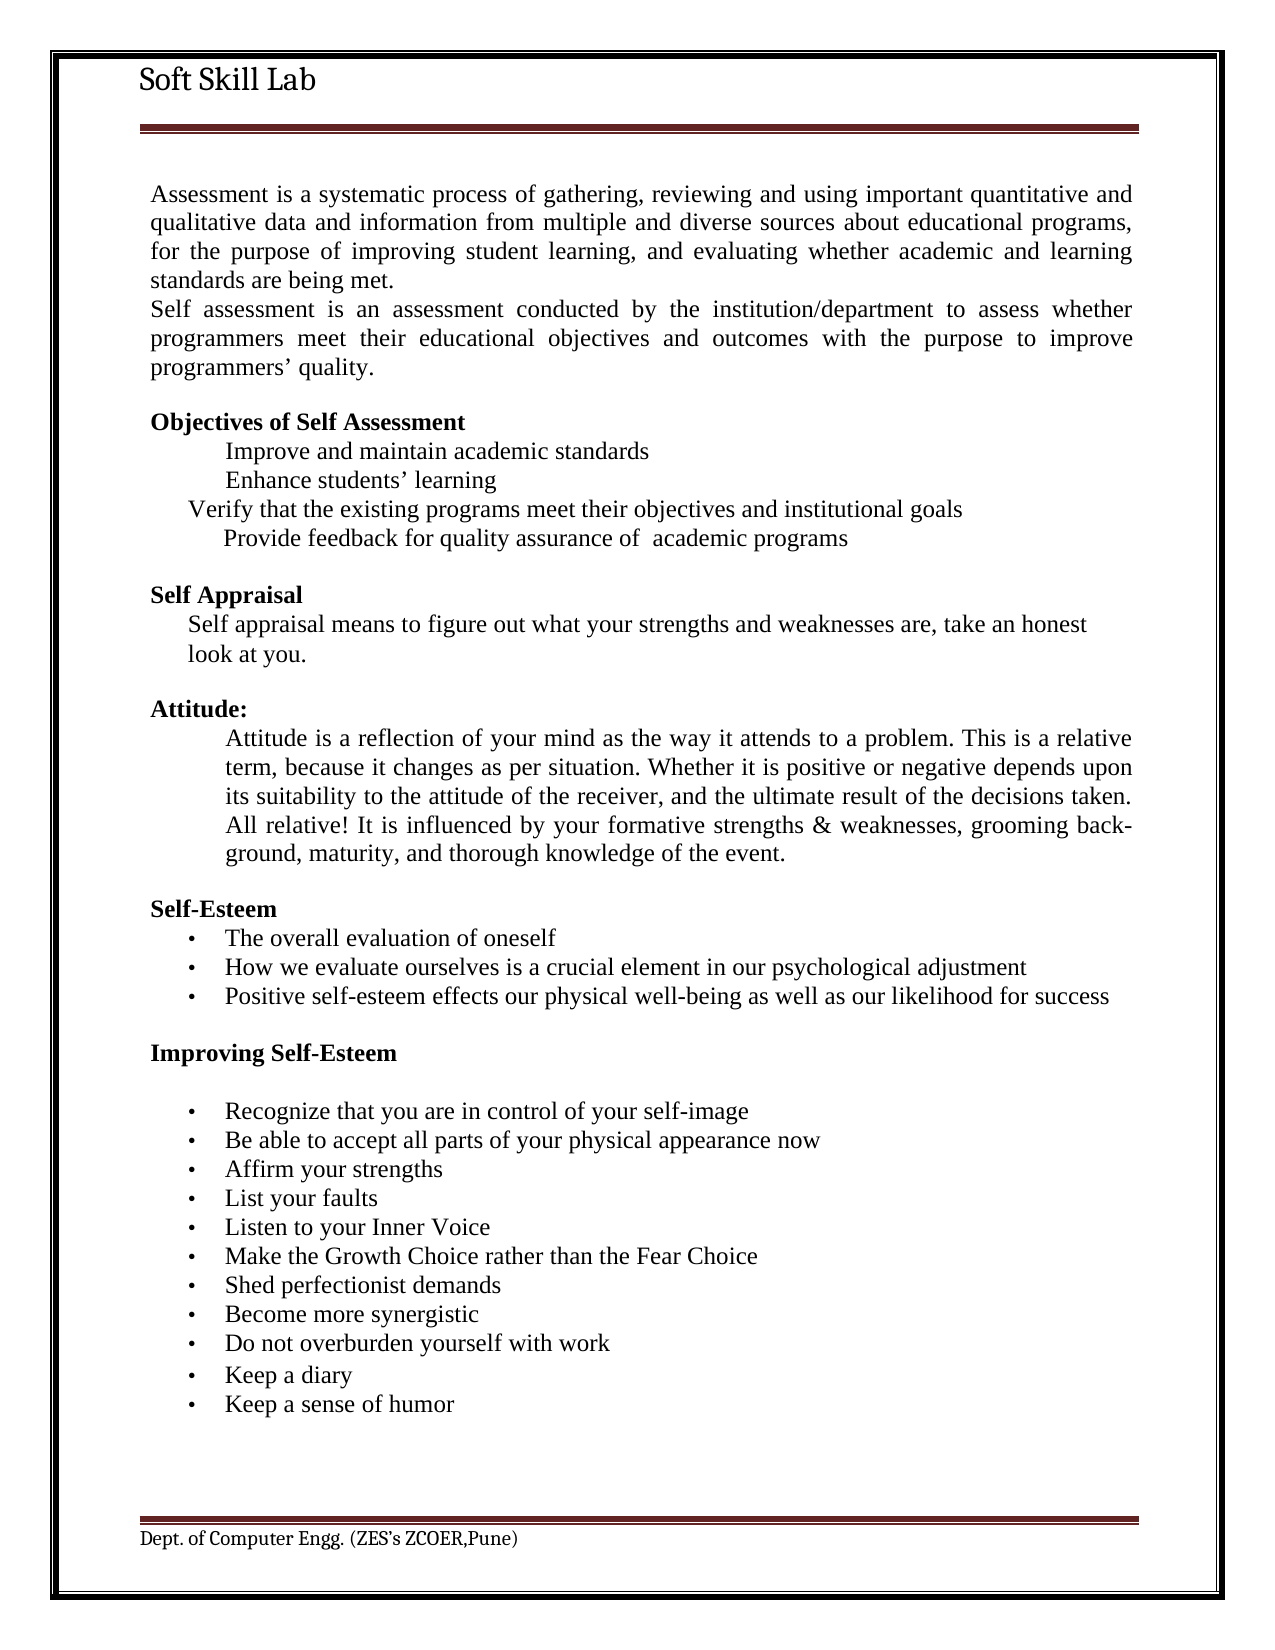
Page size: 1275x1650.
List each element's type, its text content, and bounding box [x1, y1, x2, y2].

text • Do not overburden yourself with work [188, 1328, 1139, 1357]
text Self-Esteem [150, 894, 284, 923]
text • Be able to accept all parts of your physical appearance now [188, 1125, 1139, 1154]
text Objectives of Self Assessment [150, 407, 471, 436]
text Improving Self-Esteem [150, 1038, 404, 1067]
text • List your faults [188, 1183, 1139, 1212]
text Improve and maintain academic standards [225, 436, 656, 465]
text Provide feedback for quality assurance of academic programs [223, 523, 854, 552]
text • Affirm your strengths [188, 1154, 1139, 1183]
text Verify that the existing programs meet their objectives and institutional goals [188, 494, 1139, 523]
text Assessment is a systematic process of gathering, reviewing and using important quantitative and qualitative data and information from multiple and diverse sources about educational programs, for the purpose of improving student learning, and evaluating whether academic and learning standards are being met. [150, 179, 1133, 294]
text Self appraisal means to figure out what your strengths and weaknesses are, take an honest look at you. [188, 609, 1093, 667]
text • Positive self-esteem effects our physical well-being as well as our likelihood for success [188, 981, 1139, 1010]
text • Keep a diary [188, 1360, 1139, 1389]
text • How we evaluate ourselves is a crucial element in our psychological adjustment [188, 952, 1139, 981]
text • The overall evaluation of oneself [188, 923, 1139, 952]
text • Recognize that you are in control of your self-image [188, 1096, 1139, 1125]
text Attitude is a reflection of your mind as the way it attends to a problem. This is a relative term, because it changes as per situation. Whether it is positive or negative depends upon its suitability to the attitude of the receiver, and the ultimate result of the decisions taken. All relative! It is influenced by your formative strengths & weaknesses, grooming back- ground, maturity, and thorough knowledge of the event. [225, 723, 1132, 867]
text Attitude: [150, 694, 255, 723]
text • Shed perfectionist demands [188, 1270, 1139, 1299]
text • Keep a sense of humor [188, 1389, 1139, 1418]
text Enhance students’ learning [225, 465, 502, 494]
text • Listen to your Inner Voice [188, 1212, 1139, 1241]
text Self Appraisal [150, 580, 309, 609]
text • Make the Growth Choice rather than the Fear Choice [188, 1241, 1139, 1270]
text • Become more synergistic [188, 1299, 1139, 1328]
text Self assessment is an assessment conducted by the institution/department to assess whether programmers meet their educational objectives and outcomes with the purpose to improve programmers’ quality. [150, 294, 1133, 380]
